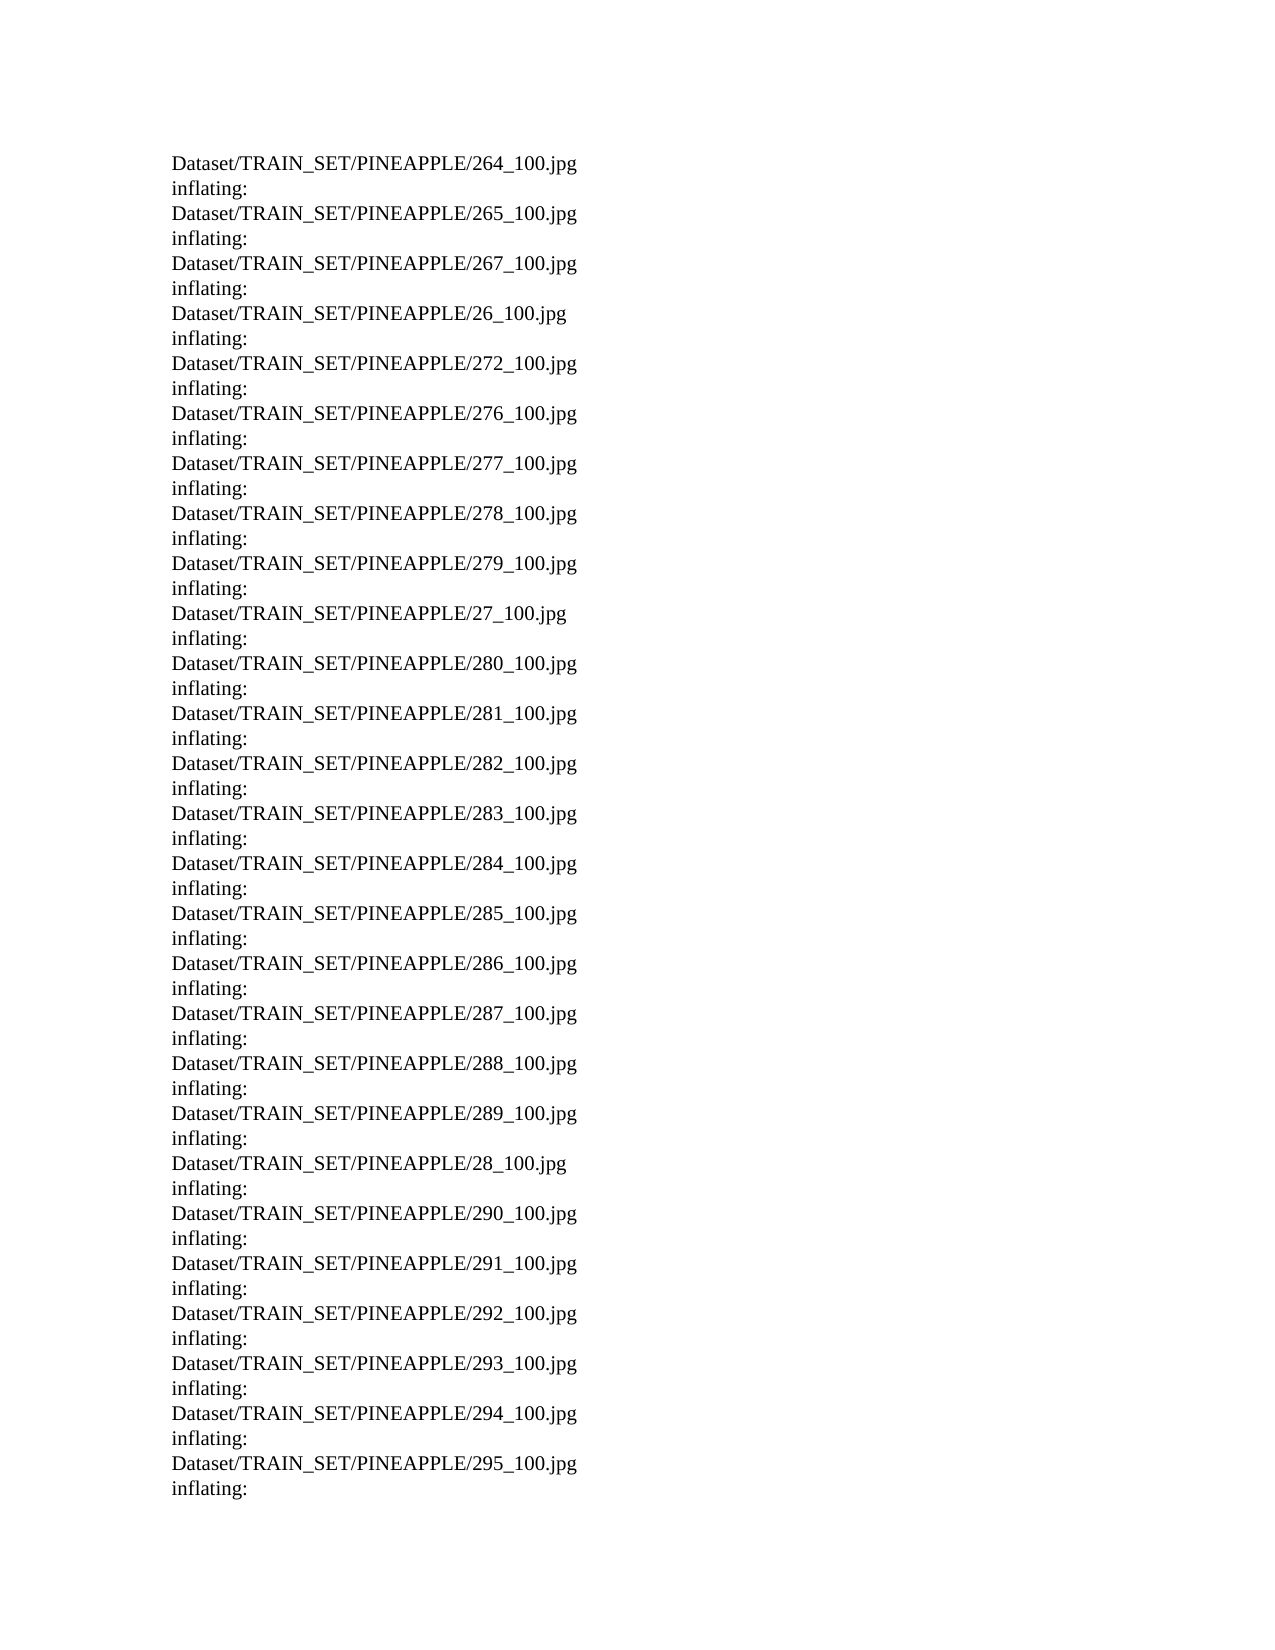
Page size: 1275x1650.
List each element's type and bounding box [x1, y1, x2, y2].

text [171, 150, 624, 1500]
